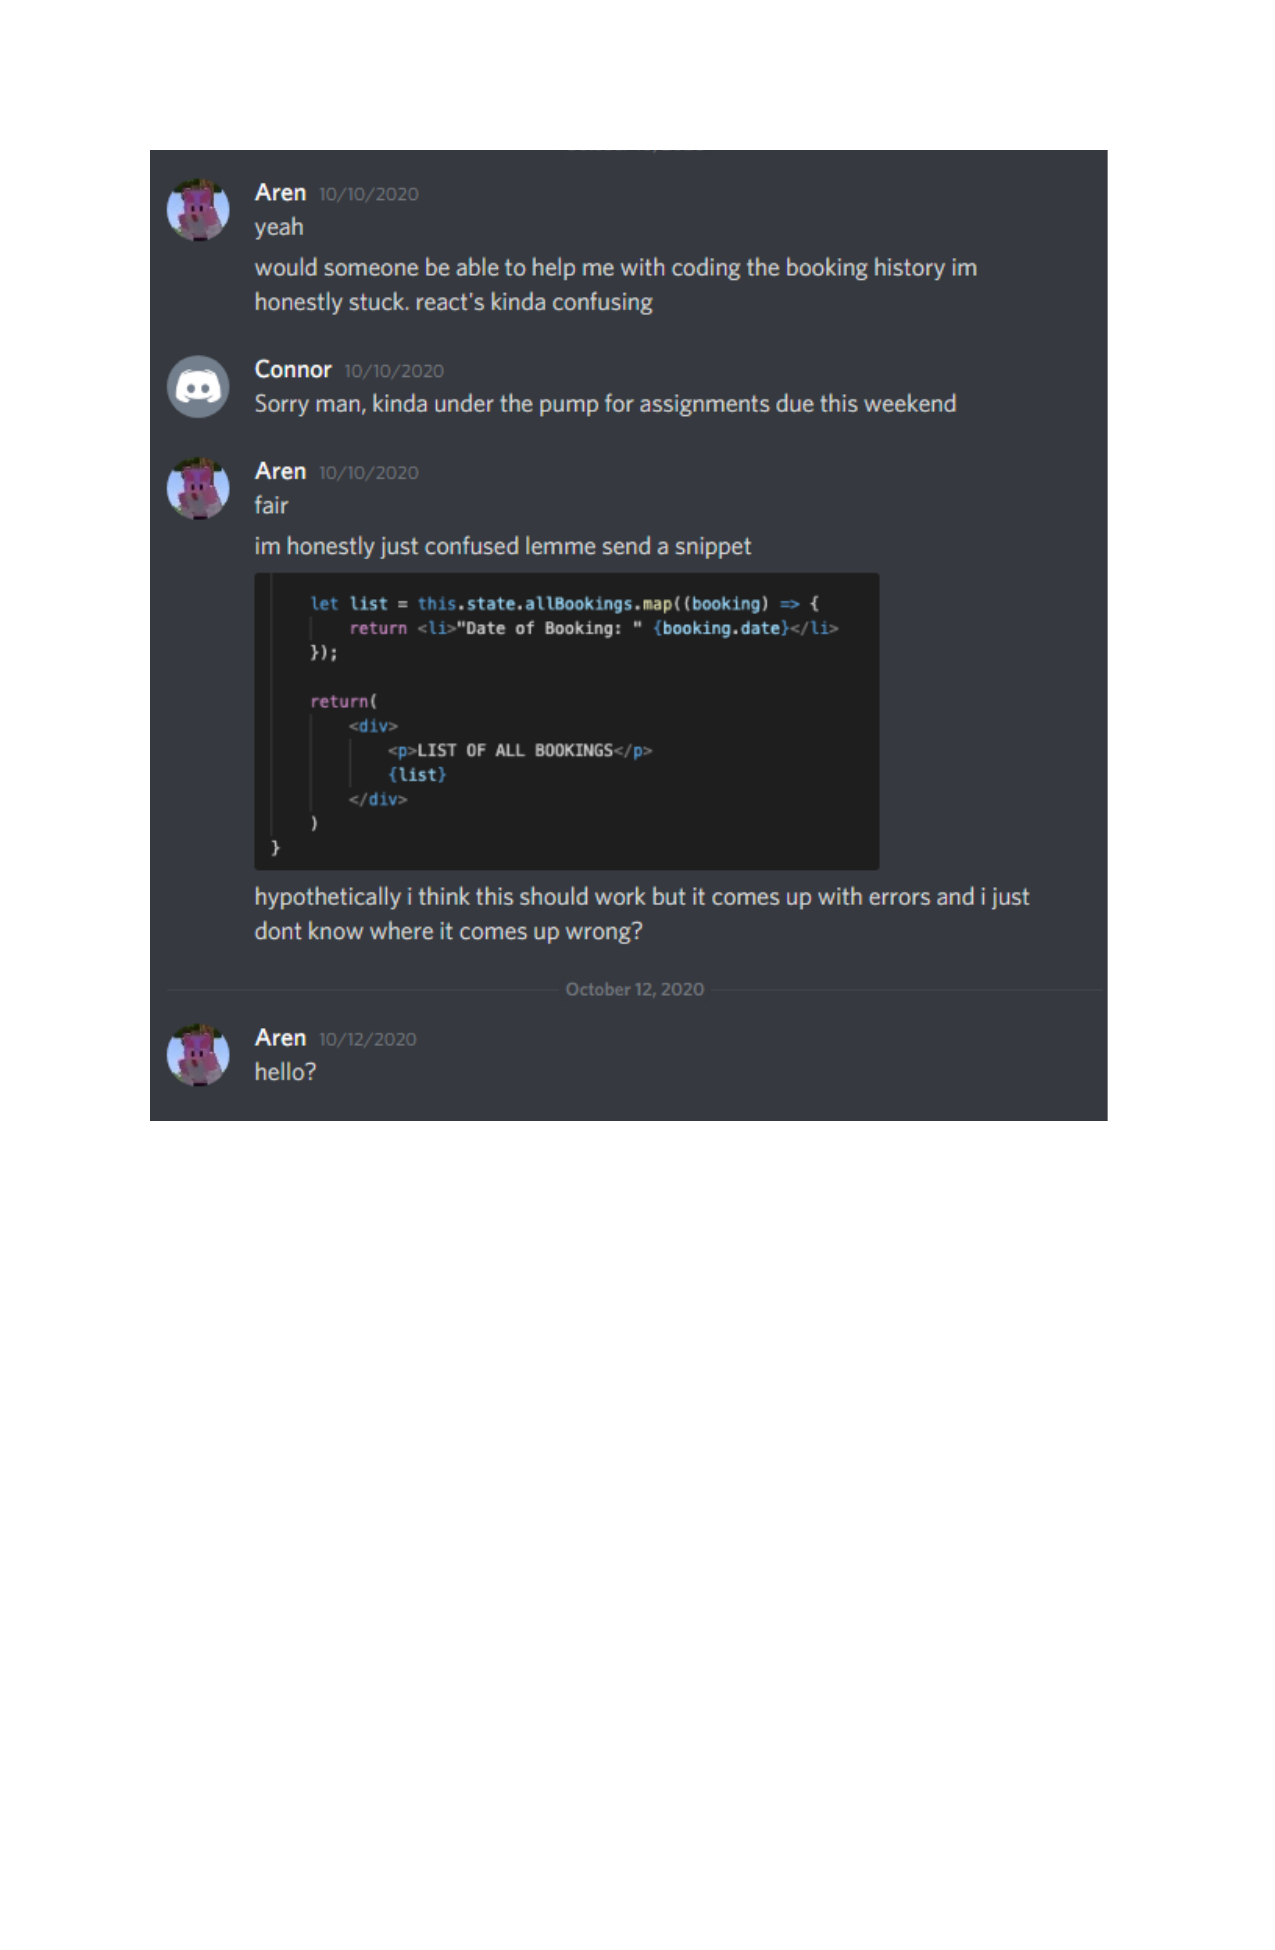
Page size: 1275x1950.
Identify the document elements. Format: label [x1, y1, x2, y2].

picture [150, 150, 1108, 1121]
